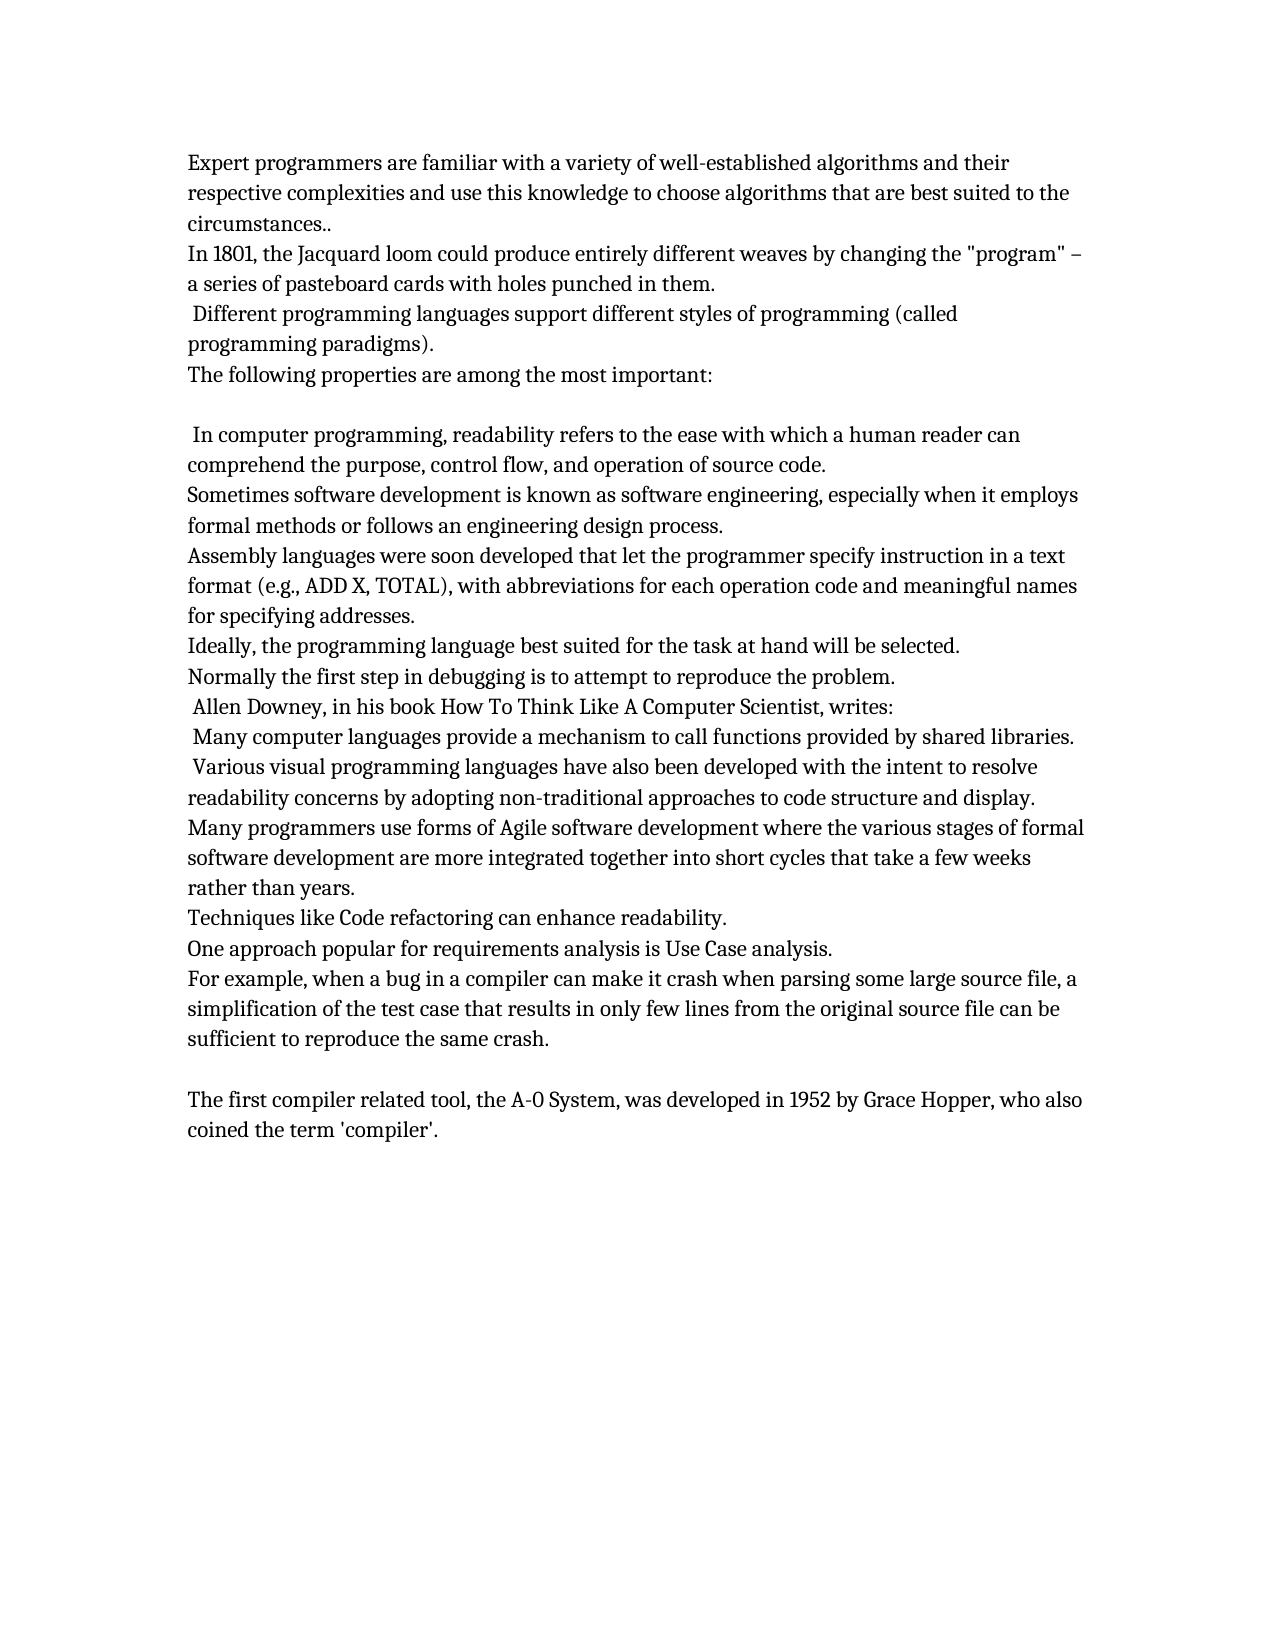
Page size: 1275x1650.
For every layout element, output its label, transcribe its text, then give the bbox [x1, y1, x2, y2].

text Expert programmers are familiar with a variety of well-established algorithms and their respective complexities and use this knowledge to choose algorithms that are best suited to the circumstances.. In 1801, the Jacquard loom could produce entirely different weaves by changing the "program" – a series of pasteboard cards with holes punched in them. Different programming languages support different styles of programming (called programming paradigms). The following properties are among the most important: In computer programming, readability refers to the ease with which a human reader can comprehend the purpose, control flow, and operation of source code. Sometimes software development is known as software engineering, especially when it employs formal methods or follows an engineering design process. Assembly languages were soon developed that let the programmer specify instruction in a text format (e.g., ADD X, TOTAL), with abbreviations for each operation code and meaningful names for specifying addresses. Ideally, the programming language best suited for the task at hand will be selected. Normally the first step in debugging is to attempt to reproduce the problem. Allen Downey, in his book How To Think Like A Computer Scientist, writes: Many computer languages provide a mechanism to call functions provided by shared libraries. Various visual programming languages have also been developed with the intent to resolve readability concerns by adopting non-traditional approaches to code structure and display. Many programmers use forms of Agile software development where the various stages of formal software development are more integrated together into short cycles that take a few weeks rather than years. Techniques like Code refactoring can enhance readability. One approach popular for requirements analysis is Use Case analysis. For example, when a bug in a compiler can make it crash when parsing some large source file, a simplification of the test case that results in only few lines from the original source file can be sufficient to reproduce the same crash. The first compiler related tool, the A-0 System, was developed in 1952 by Grace Hopper, who also coined the term 'compiler'. [187, 150, 1087, 1143]
